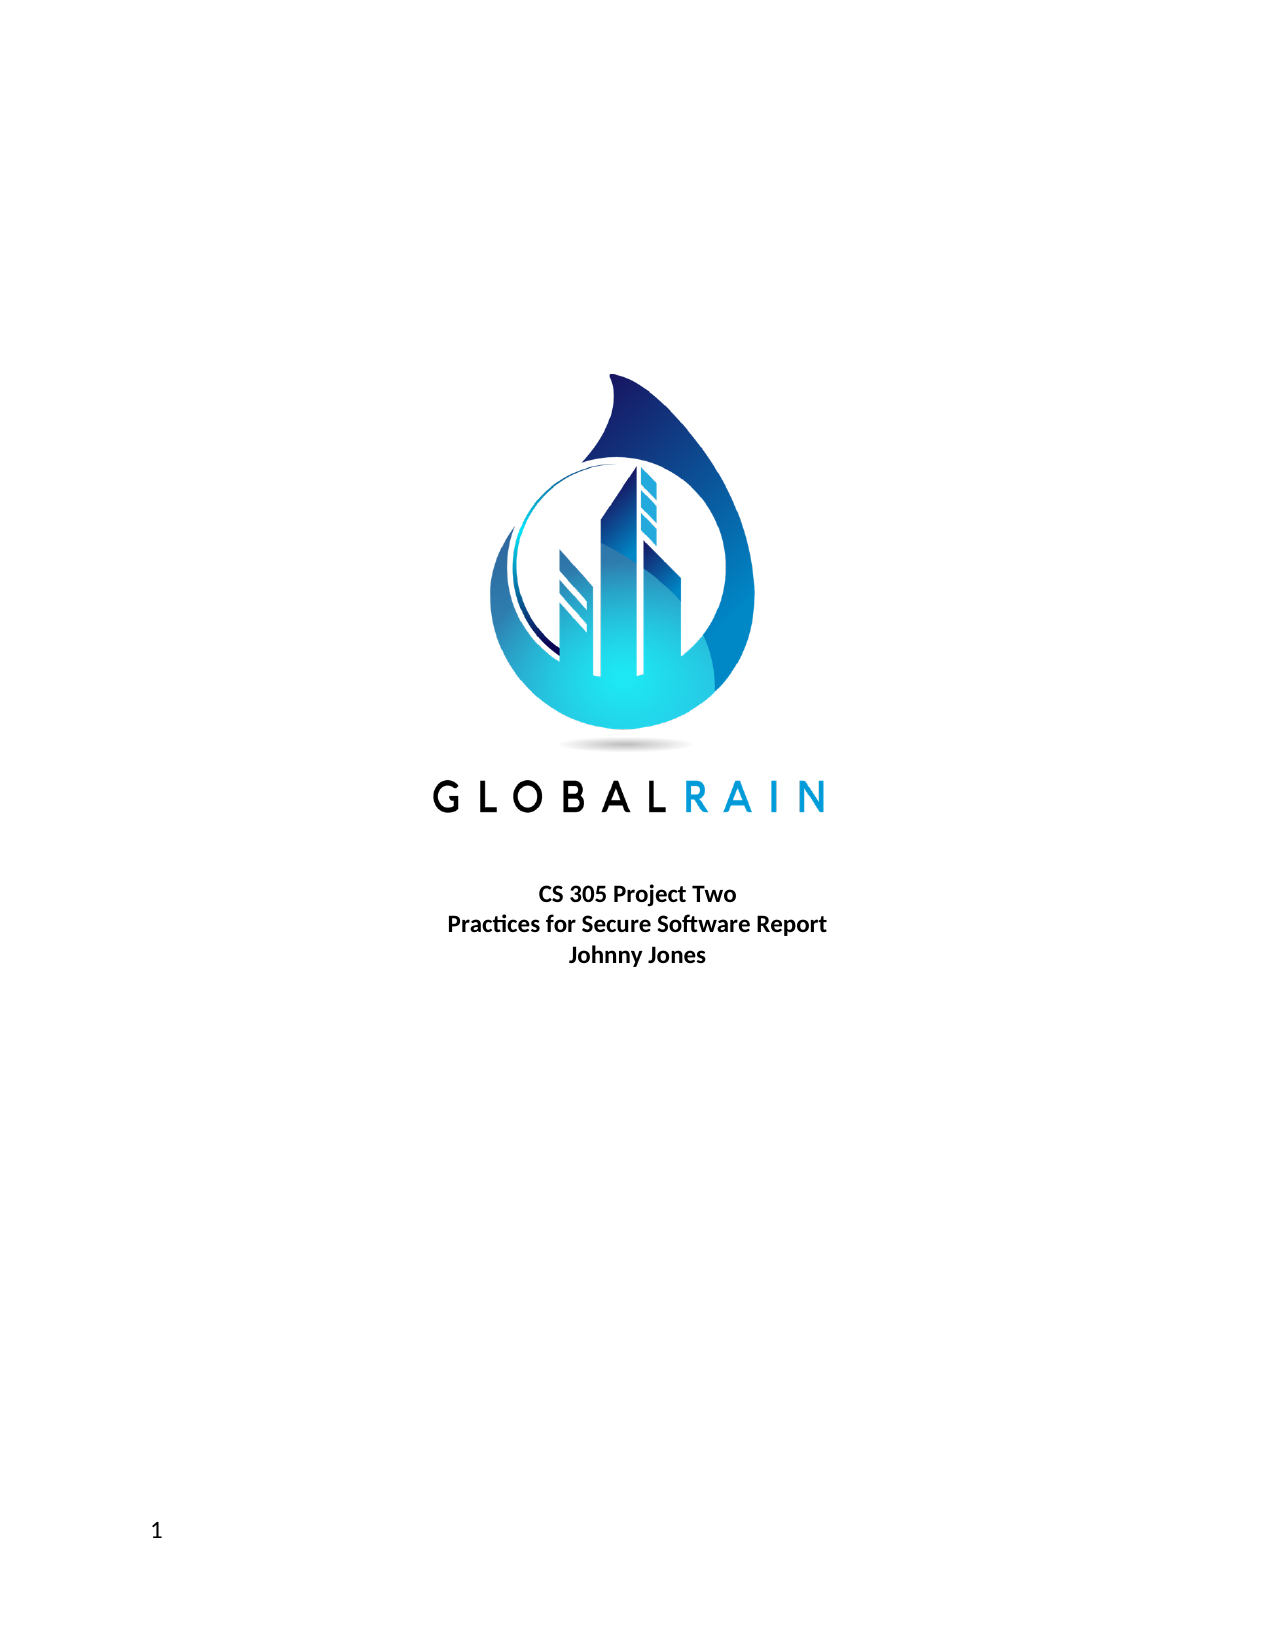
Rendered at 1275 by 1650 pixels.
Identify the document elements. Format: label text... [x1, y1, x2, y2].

picture [431, 374, 844, 822]
text Johnny Jones [150, 939, 1125, 969]
subtitle Practices for Secure Software Report [150, 908, 1125, 939]
text CS 305 Project Two [150, 878, 1125, 908]
